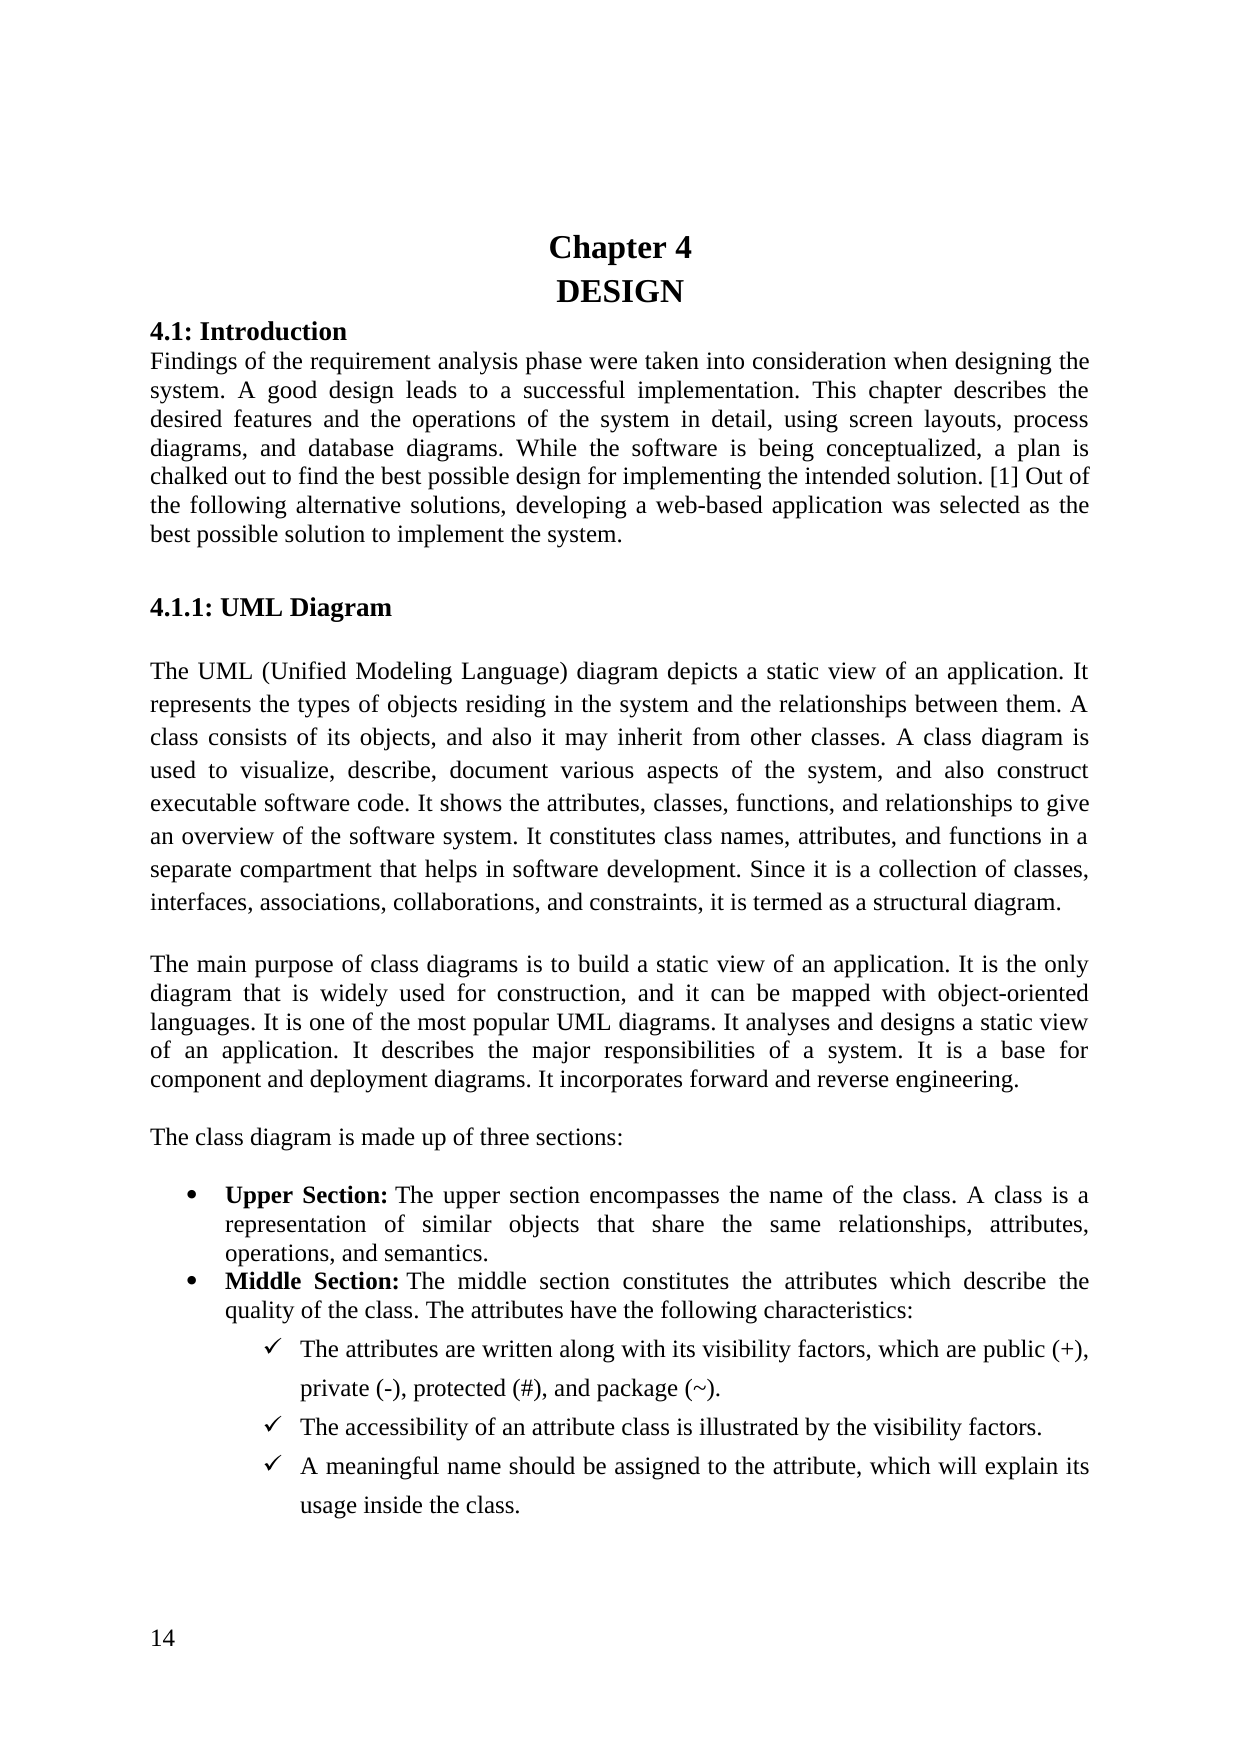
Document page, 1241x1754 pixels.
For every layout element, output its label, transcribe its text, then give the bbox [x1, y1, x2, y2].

list A meaningful name should be assigned to the attribute, which will explain its usage inside the class. [262, 1441, 1090, 1519]
text Findings of the requirement analysis phase were taken into consideration when designing the system. A good design leads to a successful implementation. This chapter describes the desired features and the operations of the system in detail, using screen layouts, process diagrams, and database diagrams. While the software is being conceptualized, a plan is chalked out to find the best possible design for implementing the intended solution. [1] Out of the following alternative solutions, developing a web-based application was selected as the best possible solution to implement the system. [150, 346, 1090, 548]
text Chapter 4 [150, 227, 1090, 265]
text DESIGN [150, 271, 1090, 309]
list The accessibility of an attribute class is illustrated by the visibility factors. [262, 1402, 1090, 1441]
list The attributes are written along with its visibility factors, which are public (+), private (-), protected (#), and package (~). [262, 1324, 1090, 1402]
list Middle Section: The middle section constitutes the attributes which describe the quality of the class. The attributes have the following characteristics: [187, 1266, 1090, 1324]
text The main purpose of class diagrams is to build a static view of an application. It is the only diagram that is widely used for construction, and it can be mapped with object-oriented languages. It is one of the most popular UML diagrams. It analyses and designs a static view of an application. It describes the major responsibilities of a system. It is a base for component and deployment diagrams. It incorporates forward and reverse engineering. [150, 949, 1090, 1093]
text 4.1: Introduction [150, 315, 1090, 346]
list Upper Section: The upper section encompasses the name of the class. A class is a representation of similar objects that share the same relationships, attributes, operations, and semantics. [187, 1180, 1090, 1266]
text 4.1.1: UML Diagram [150, 591, 1090, 622]
text The class diagram is made up of three sections: [150, 1122, 1090, 1151]
text The UML (Unified Modeling Language) diagram depicts a static view of an application. It represents the types of objects residing in the system and the relationships between them. A class consists of its objects, and also it may inherit from other classes. A class diagram is used to visualize, describe, document various aspects of the system, and also construct executable software code. It shows the attributes, classes, functions, and relationships to give an overview of the software system. It constitutes class names, attributes, and functions in a separate compartment that helps in software development. Since it is a collection of classes, interfaces, associations, collaborations, and constraints, it is termed as a structural diagram. [150, 656, 1090, 916]
